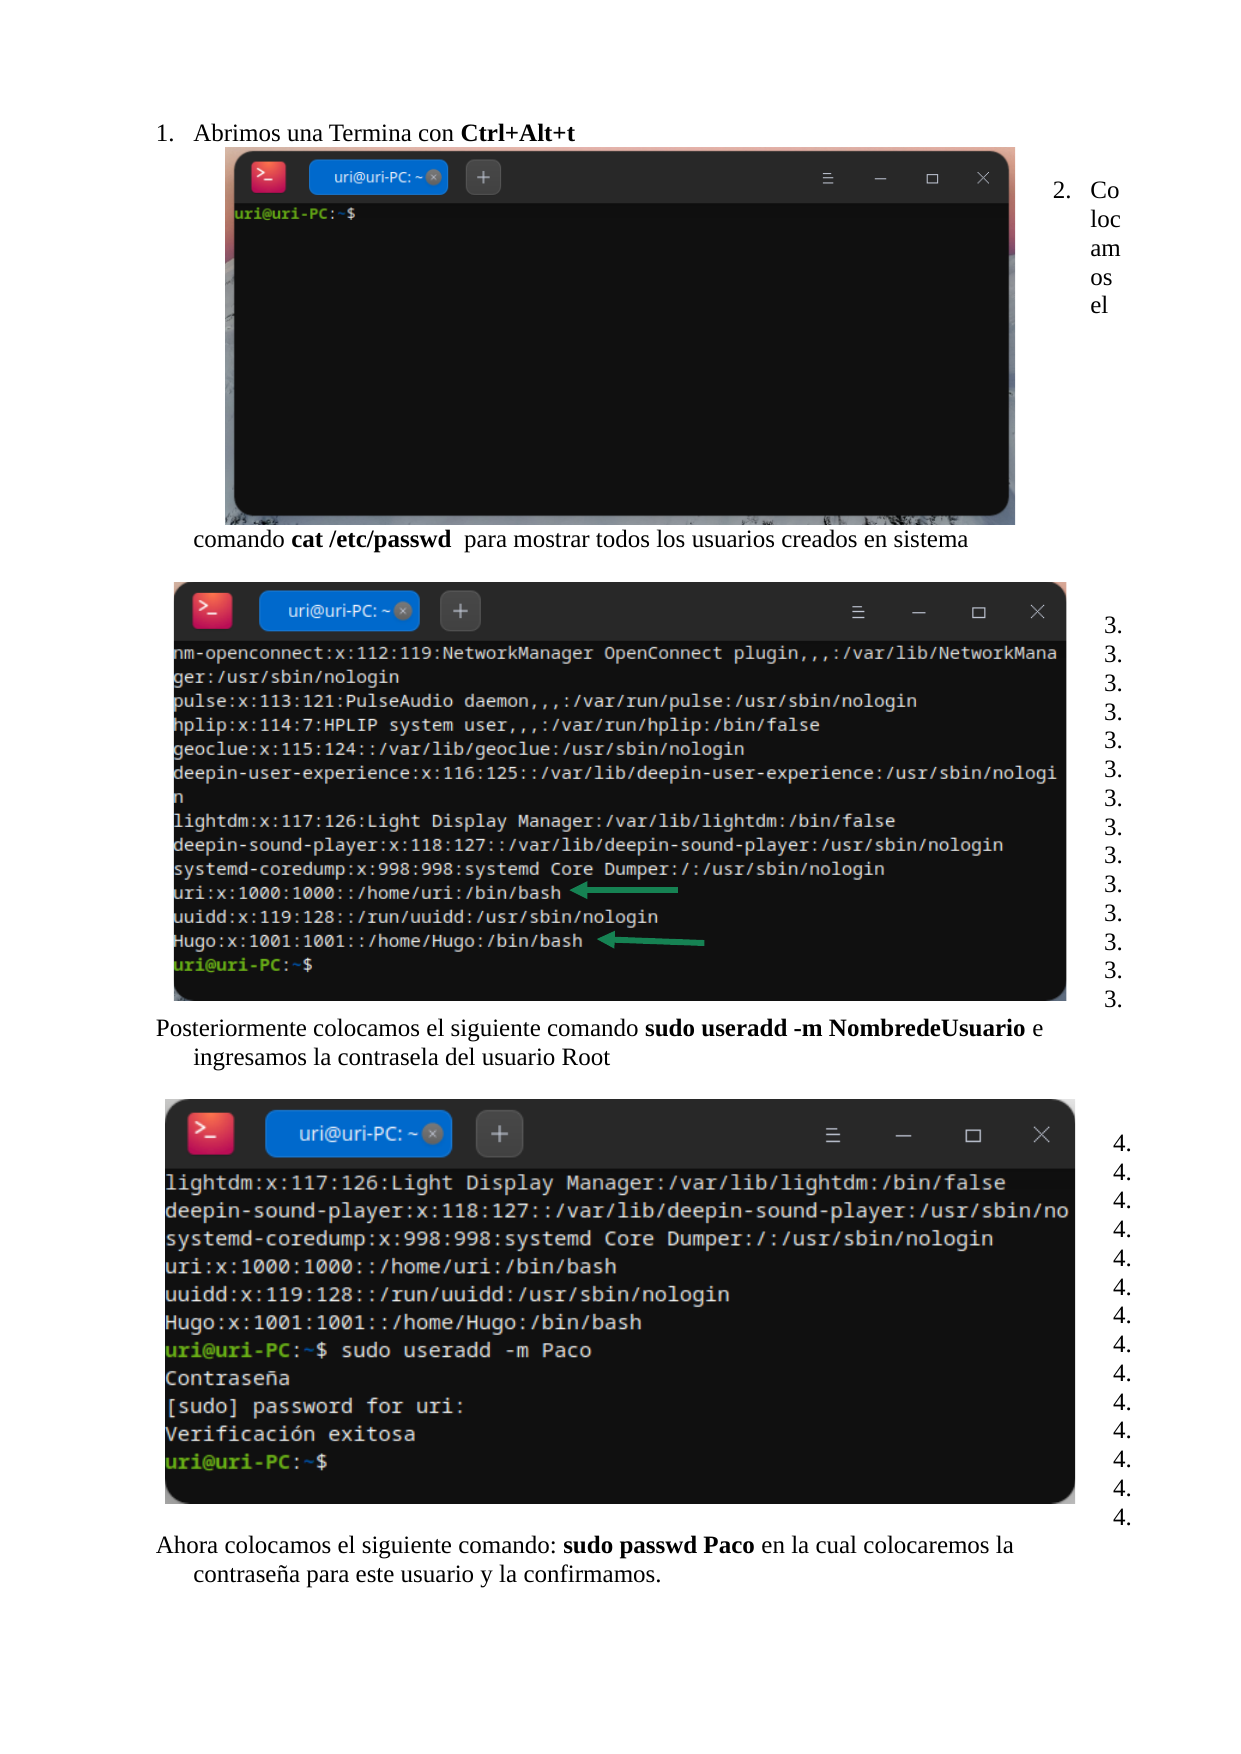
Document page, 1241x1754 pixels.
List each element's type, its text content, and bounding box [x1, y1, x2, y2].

picture [225, 147, 1016, 525]
picture [165, 1099, 1076, 1504]
list Abrimos una Termina con Ctrl+Alt+t [156, 118, 1122, 147]
picture [173, 582, 1067, 1001]
